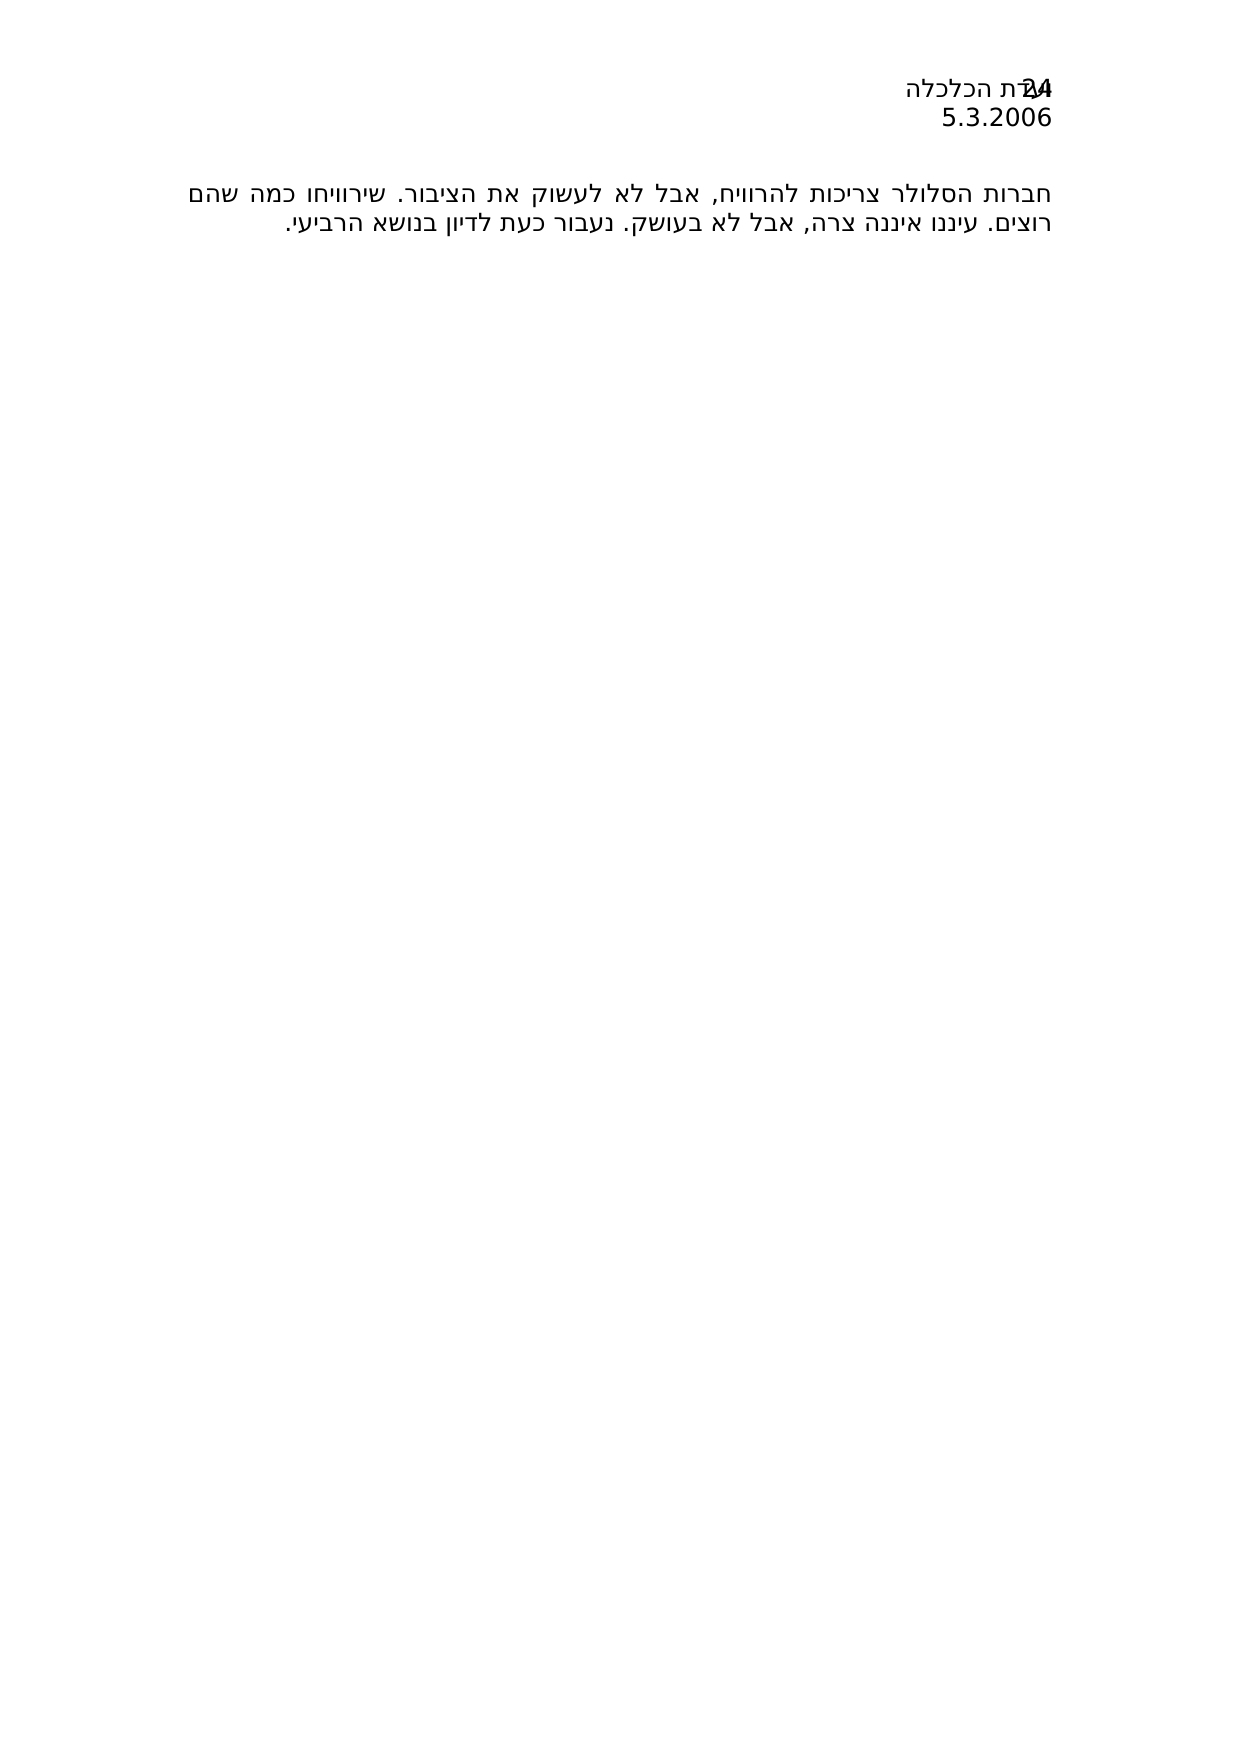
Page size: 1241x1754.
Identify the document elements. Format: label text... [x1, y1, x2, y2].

text חברות הסלולר צריכות להרוויח, אבל לא לעשוק את הציבור. שירוויחו כמה שהם רוצים. עיננו איננה צרה, אבל לא בעושק. נעבור כעת לדיון בנושא הרביעי. [187, 179, 1053, 237]
